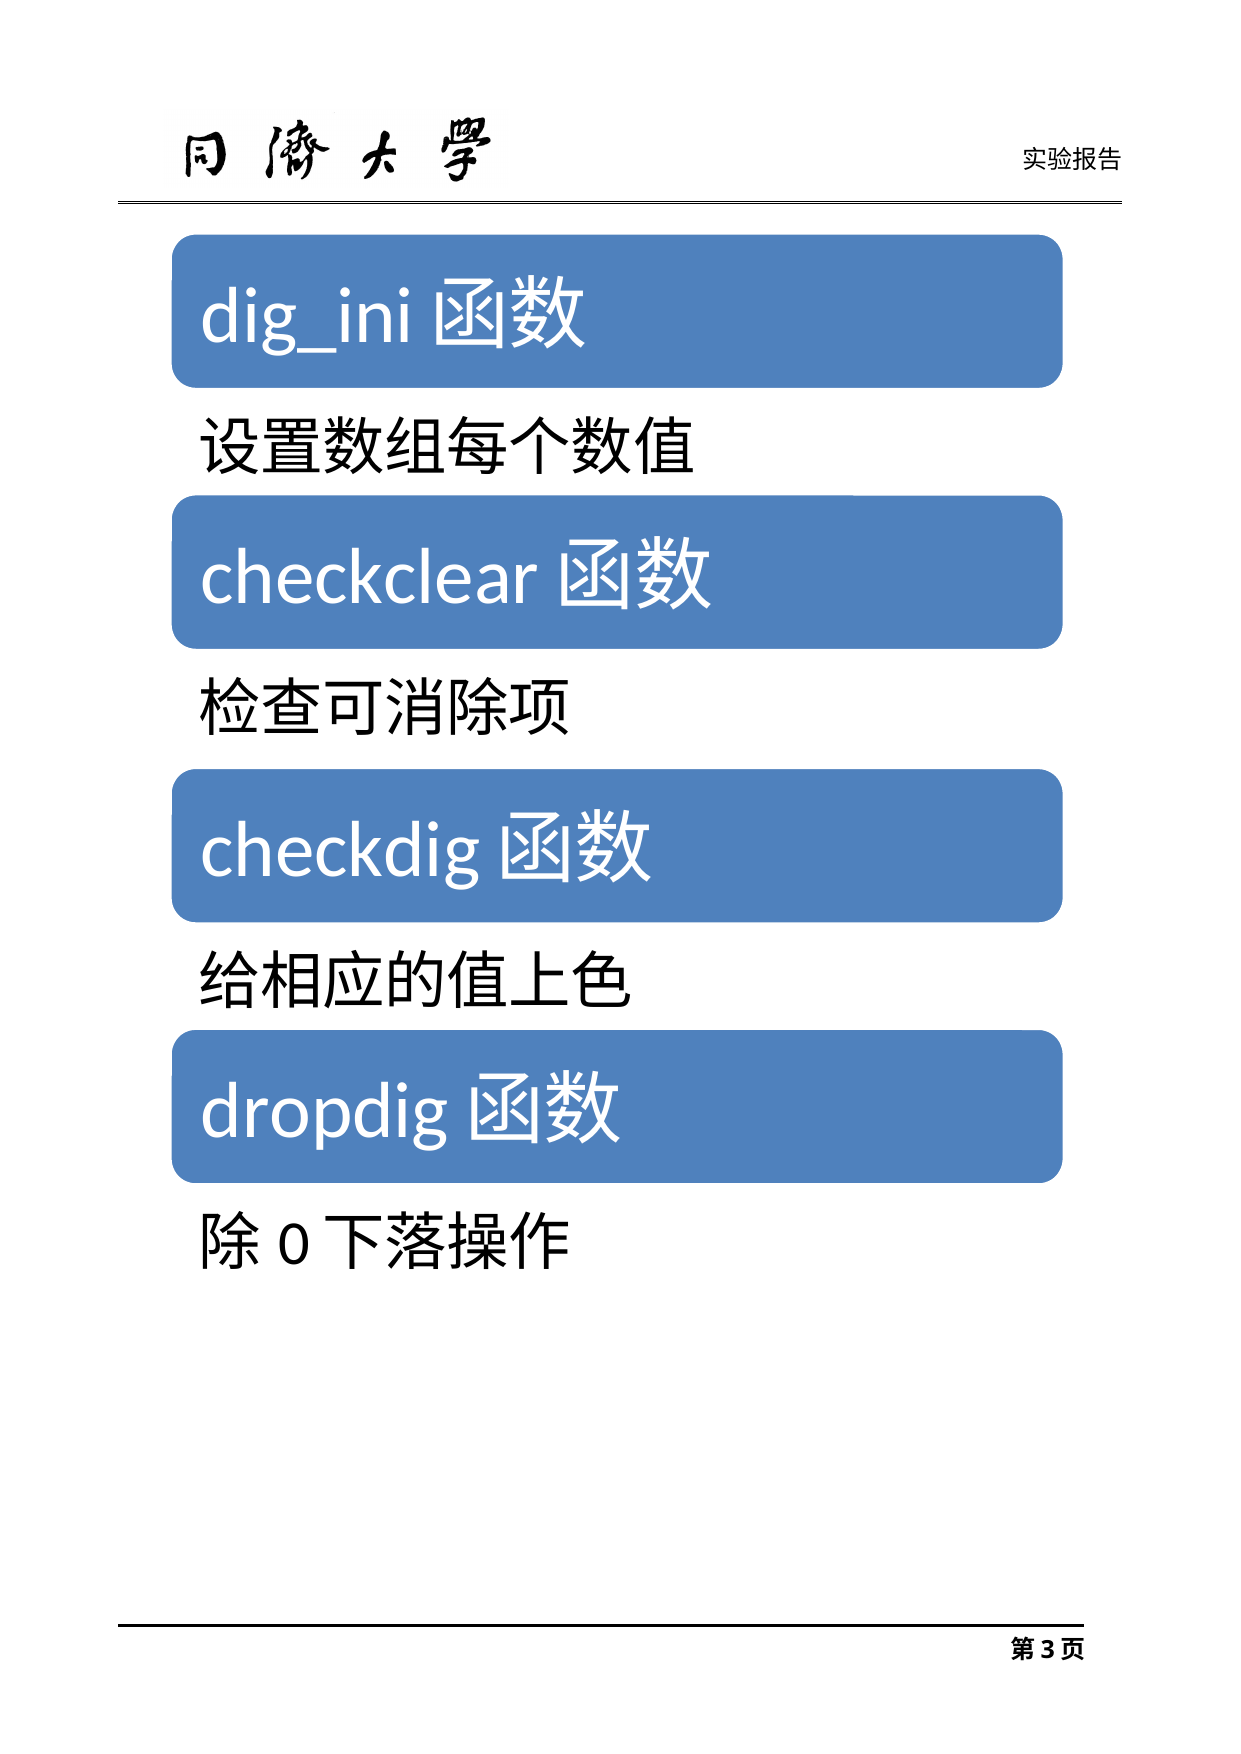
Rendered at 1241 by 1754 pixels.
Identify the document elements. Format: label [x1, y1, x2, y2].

picture [162, 109, 510, 188]
